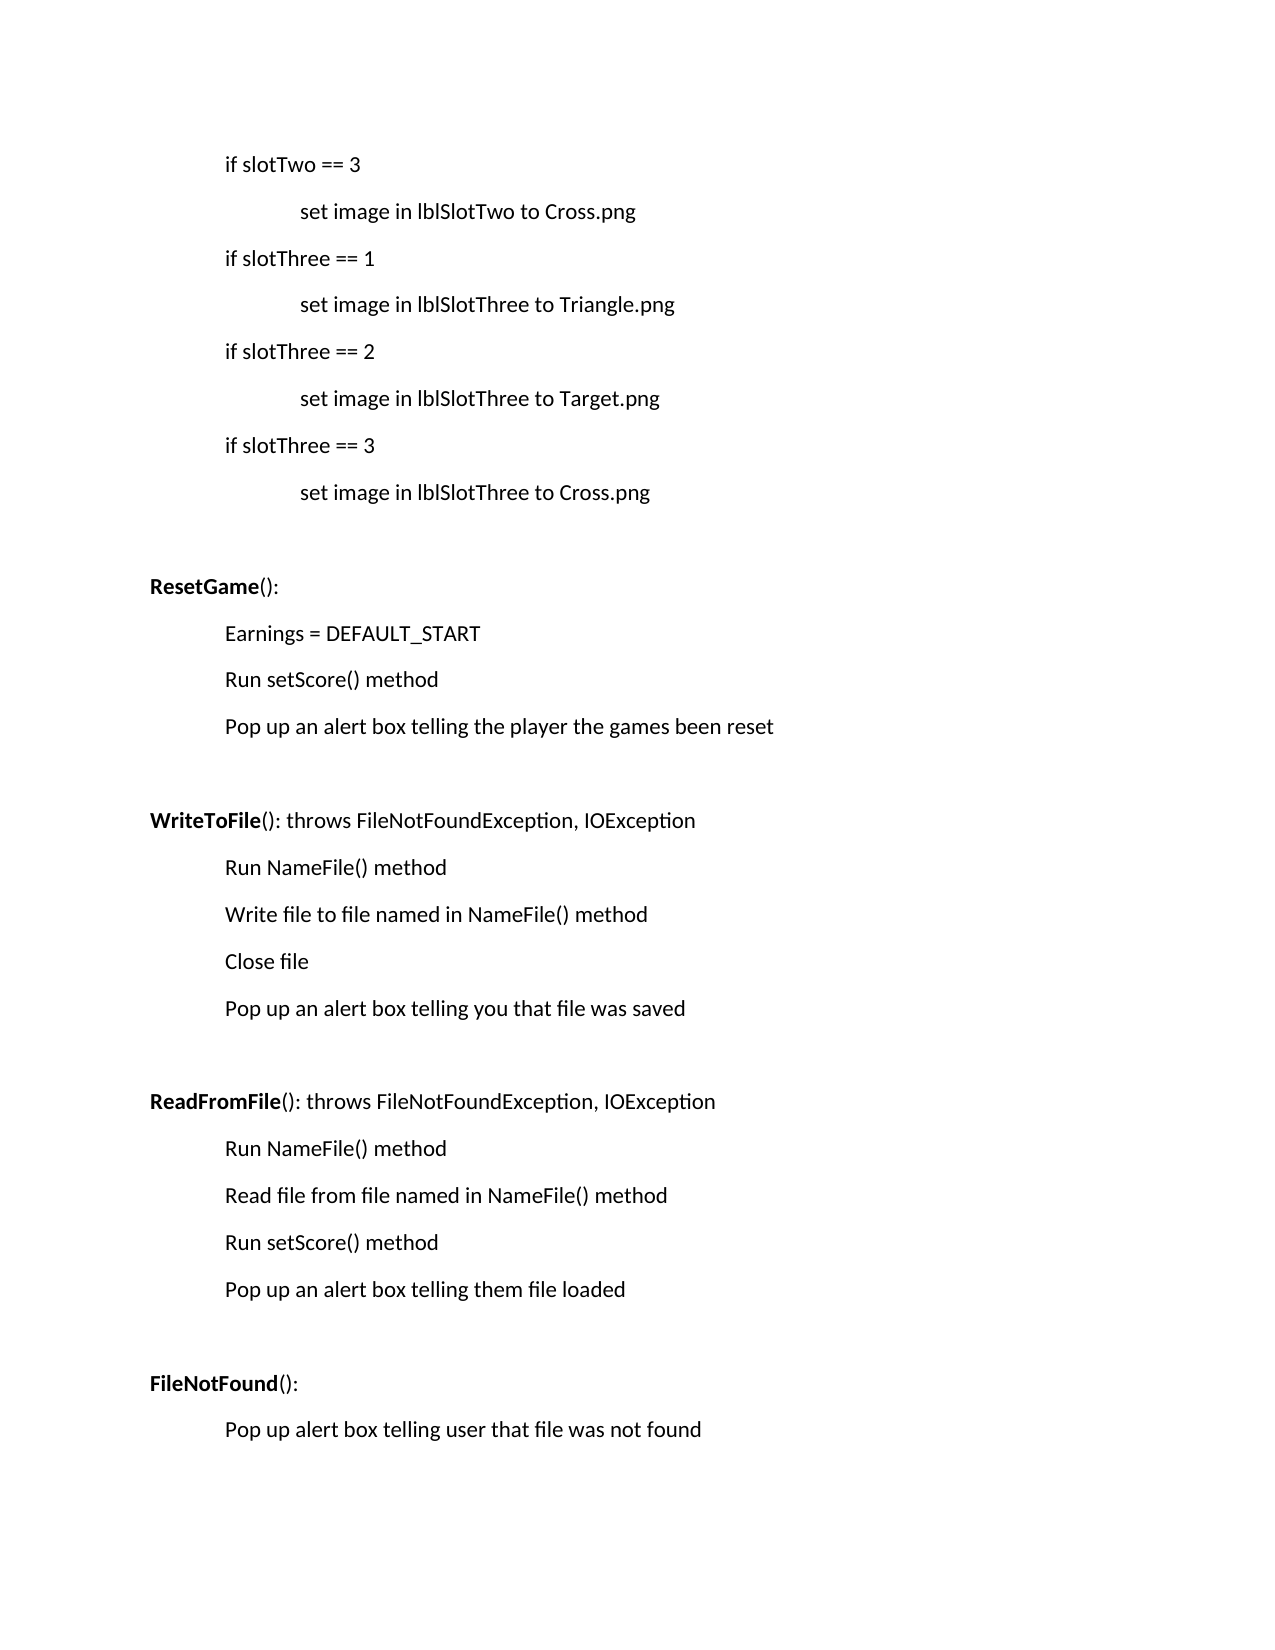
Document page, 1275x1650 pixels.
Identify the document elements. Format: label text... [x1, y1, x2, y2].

text Pop up an alert box telling the player the games been reset [150, 712, 1125, 741]
text Run NameFile() method [150, 853, 1125, 881]
text Pop up an alert box telling them file loaded [150, 1275, 1125, 1303]
text Write file to file named in NameFile() method [150, 900, 1125, 928]
text ReadFromFile(): throws FileNotFoundException, IOException [150, 1087, 1125, 1116]
text if slotThree == 2 [150, 337, 1125, 366]
text WriteToFile(): throws FileNotFoundException, IOException [150, 806, 1125, 834]
text Pop up an alert box telling you that file was saved [150, 994, 1125, 1022]
text if slotThree == 3 [150, 431, 1125, 459]
text ResetGame(): [150, 572, 1125, 600]
text Run setScore() method [150, 666, 1125, 694]
text set image in lblSlotThree to Triangle.png [150, 291, 1125, 319]
text if slotThree == 1 [150, 244, 1125, 272]
text Pop up alert box telling user that file was not found [150, 1416, 1125, 1444]
text set image in lblSlotThree to Target.png [150, 384, 1125, 412]
text set image in lblSlotThree to Cross.png [150, 478, 1125, 506]
text Close file [150, 947, 1125, 975]
text Read file from file named in NameFile() method [150, 1181, 1125, 1209]
text Earnings = DEFAULT_START [150, 619, 1125, 647]
text set image in lblSlotTwo to Cross.png [150, 197, 1125, 225]
text if slotTwo == 3 [150, 150, 1125, 178]
text Run NameFile() method [150, 1134, 1125, 1162]
text Run setScore() method [150, 1228, 1125, 1256]
text FileNotFound(): [150, 1369, 1125, 1397]
